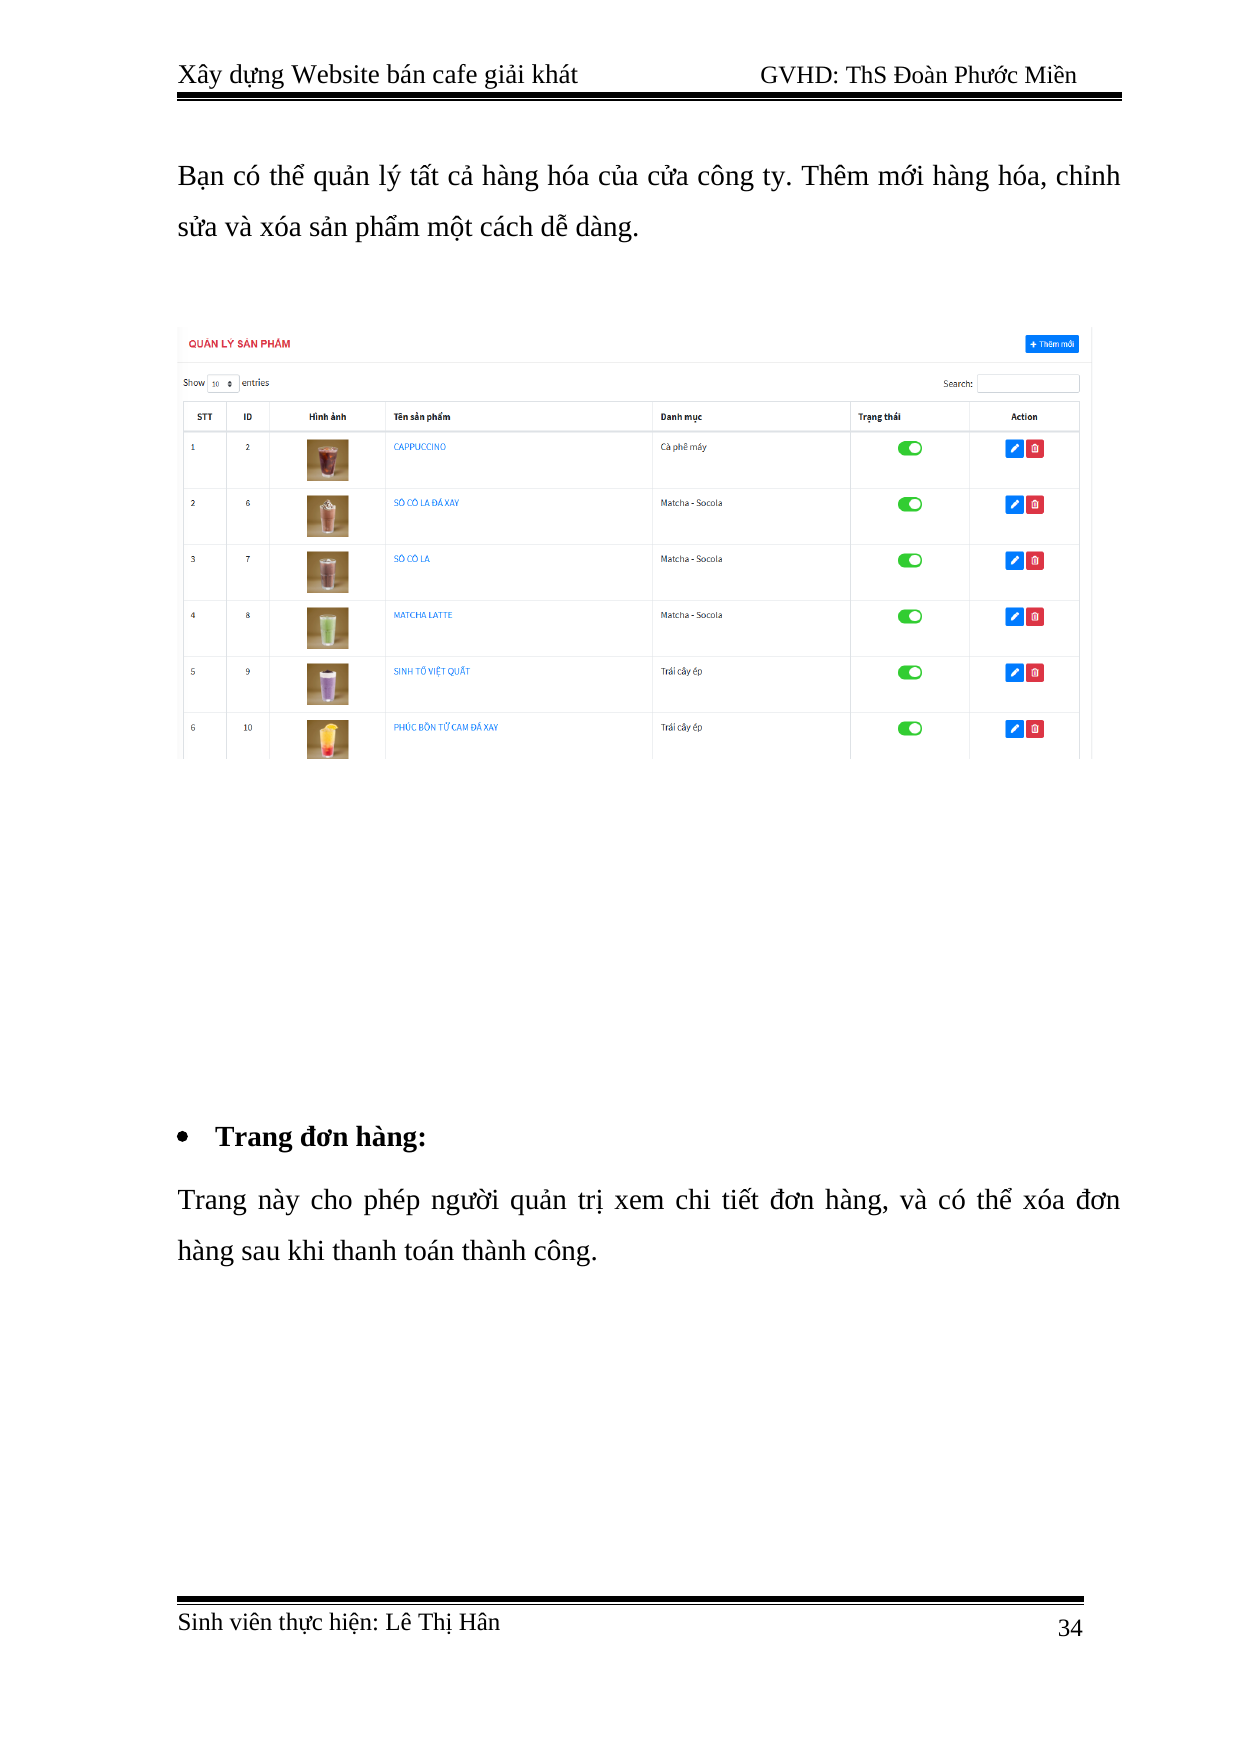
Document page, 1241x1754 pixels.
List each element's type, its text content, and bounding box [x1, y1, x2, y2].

picture [177, 327, 1093, 759]
text Bạn có thể quản lý tất cả hàng hóa của cửa công ty. Thêm mới hàng hóa, chỉnh sửa và xóa sản phẩm một cách dễ dàng. [177, 158, 1122, 242]
text Trang này cho phép người quản trị xem chi tiết đơn hàng, và có thể xóa đơn hàng sau khi thanh toán thành công. [177, 1182, 1122, 1266]
list Trang đơn hàng: [177, 1119, 1122, 1153]
